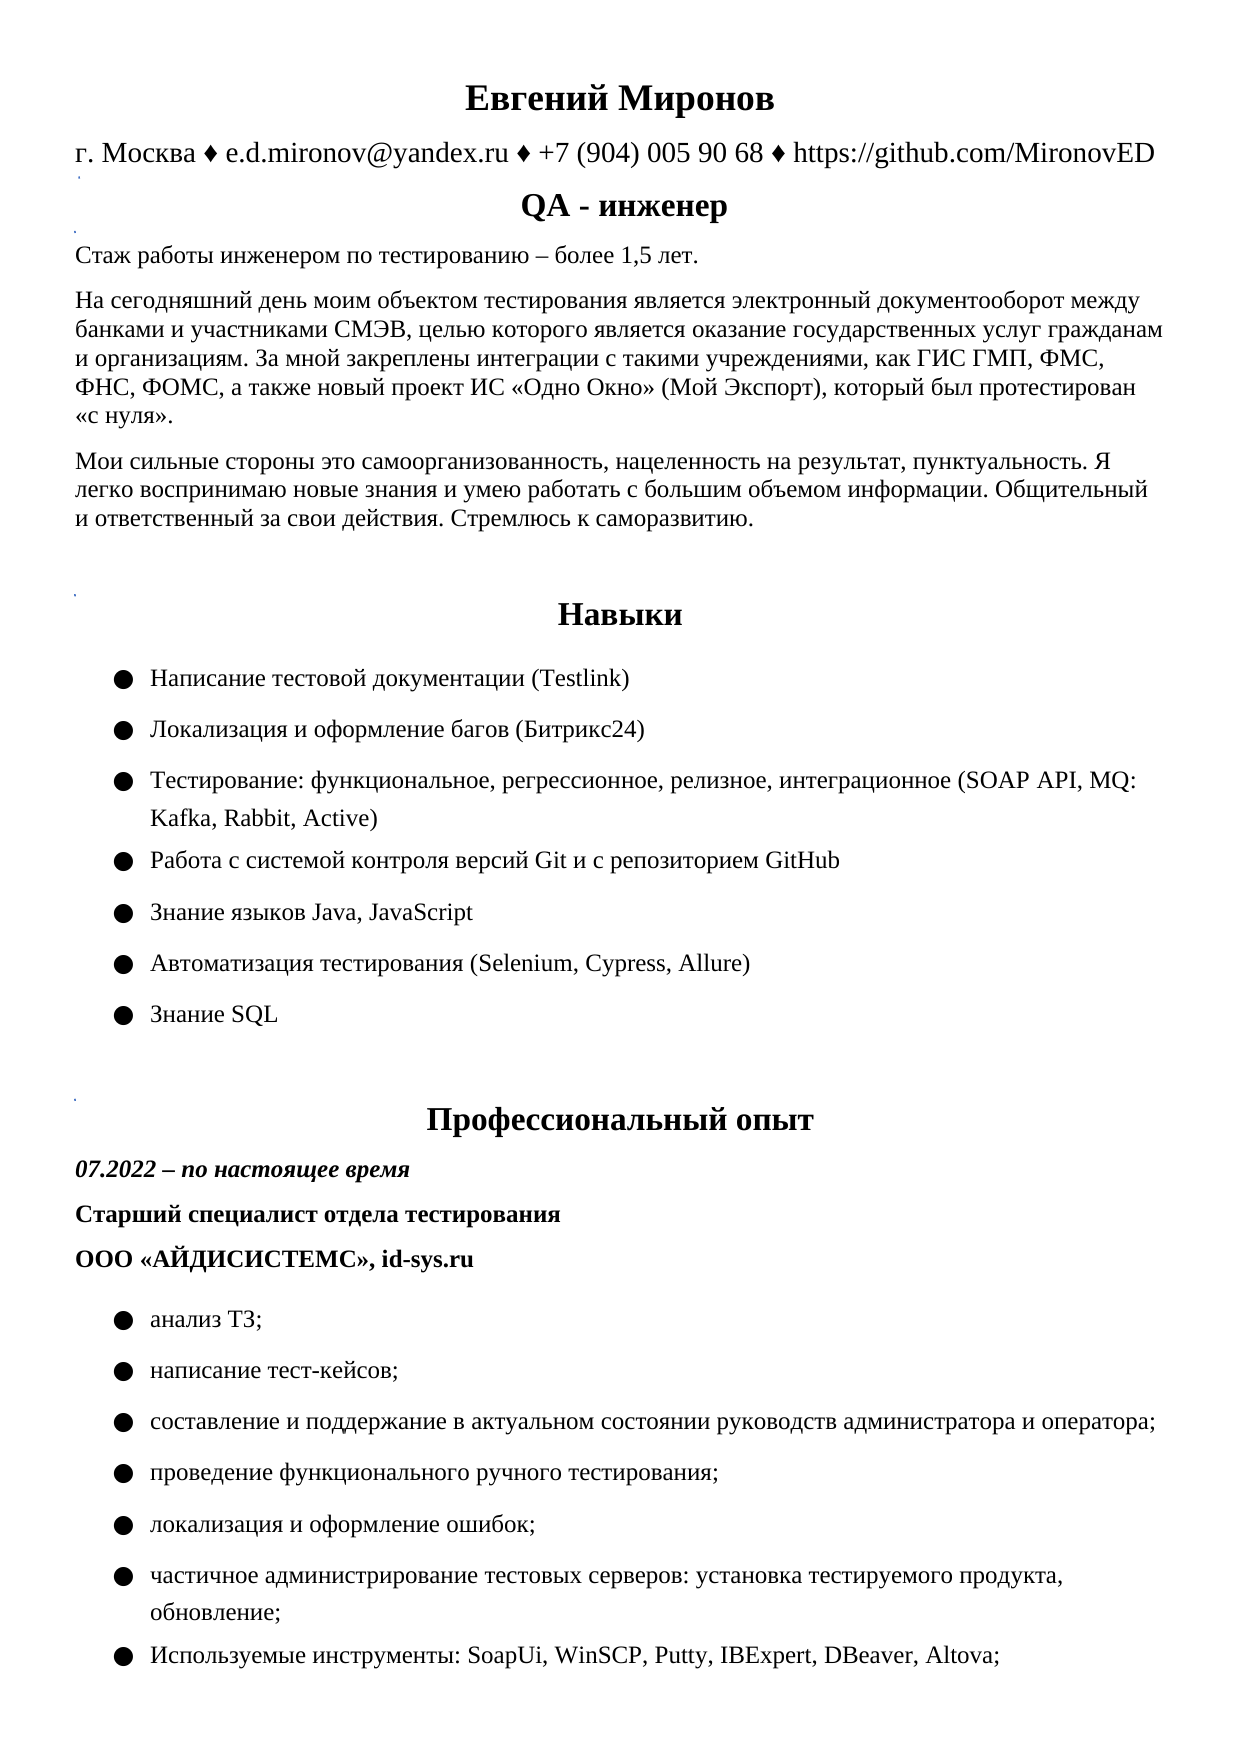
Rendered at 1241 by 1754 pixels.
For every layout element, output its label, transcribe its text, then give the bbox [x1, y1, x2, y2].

list Знание языков Java, JavaScript [112, 883, 1165, 934]
list проведение функционального ручного тестирования; [112, 1444, 1165, 1495]
list составление и поддержание в актуальном состоянии руководств администратора и оператора; [112, 1392, 1165, 1444]
text Мои сильные стороны это самоорганизованность, нацеленность на результат, пунктуальность. Я легко воспринимаю новые знания и умею работать с большим объемом информации. Общительный и ответственный за свои действия. Стремлюсь к саморазвитию. [75, 446, 1165, 532]
list Используемые инструменты: SoapUi, WinSCP, Putty, IBExpert, DBeaver, Altova; [112, 1626, 1165, 1677]
text На сегодняшний день моим объектом тестирования является электронный документооборот между банками и участниками СМЭВ, целью которого является оказание государственных услуг гражданам и организациям. За мной закреплены интеграции с такими учреждениями, как ГИС ГМП, ФМС, ФНС, ФОМС, а также новый проект ИС «Одно Окно» (Мой Экспорт), который был протестирован «с нуля». [75, 285, 1165, 429]
list Тестирование: функциональное, регрессионное, релизное, интеграционное (SOAP API, MQ: Kafka, Rabbit, Active) [112, 752, 1165, 832]
list анализ ТЗ; [112, 1290, 1165, 1341]
list Написание тестовой документации (Testlink) [112, 649, 1165, 700]
list локализация и оформление ошибок; [112, 1495, 1165, 1546]
text г. Москва ♦ e.d.mironov@yandex.ru ♦ +7 (904) 005 90 68 ♦ https://github.com/MironovED [75, 135, 1165, 168]
list Работа с системой контроля версий Git и с репозиторием GitHub [112, 832, 1165, 883]
list написание тест-кейсов; [112, 1341, 1165, 1392]
list Локализация и оформление багов (Битрикс24) [112, 700, 1165, 752]
text ООО «АЙДИСИСТЕМС», id-sys.ru [75, 1244, 1165, 1273]
list Знание SQL [112, 985, 1165, 1037]
list частичное администрирование тестовых серверов: установка тестируемого продукта, обновление; [112, 1546, 1165, 1626]
text 07.2022 – по настоящее время [75, 1154, 1165, 1182]
text Стаж работы инженером по тестированию – более 1,5 лет. [75, 240, 1165, 269]
text Навыки [75, 594, 1165, 632]
text Профессиональный опыт [75, 1099, 1165, 1137]
text QA - инженер [75, 185, 1165, 223]
text Старший специалист отдела тестирования [75, 1199, 1165, 1228]
text Евгений Миронов [75, 75, 1165, 118]
list Автоматизация тестирования (Selenium, Cypress, Allure) [112, 934, 1165, 985]
